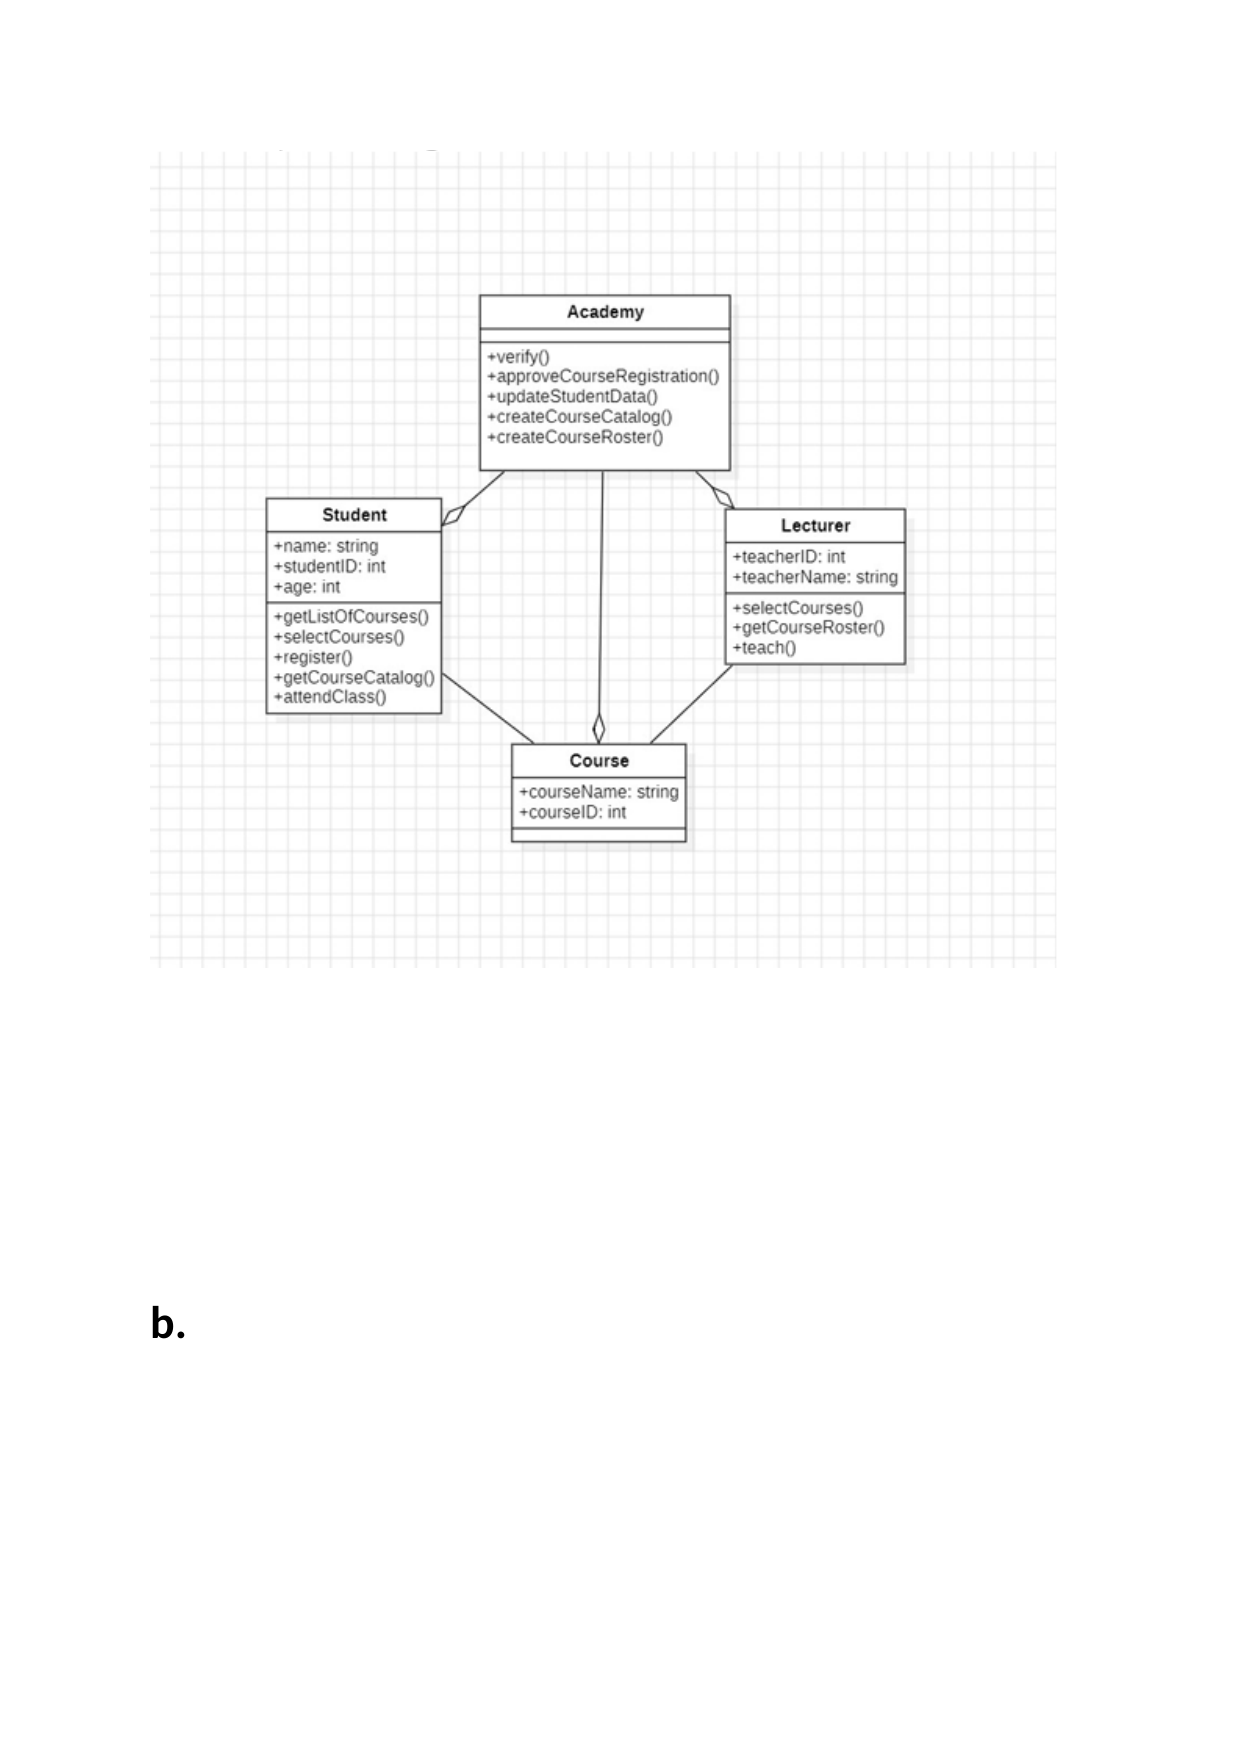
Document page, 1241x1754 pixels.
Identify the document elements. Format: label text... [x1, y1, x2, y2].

picture [150, 150, 1057, 968]
text b. [150, 1294, 1090, 1350]
